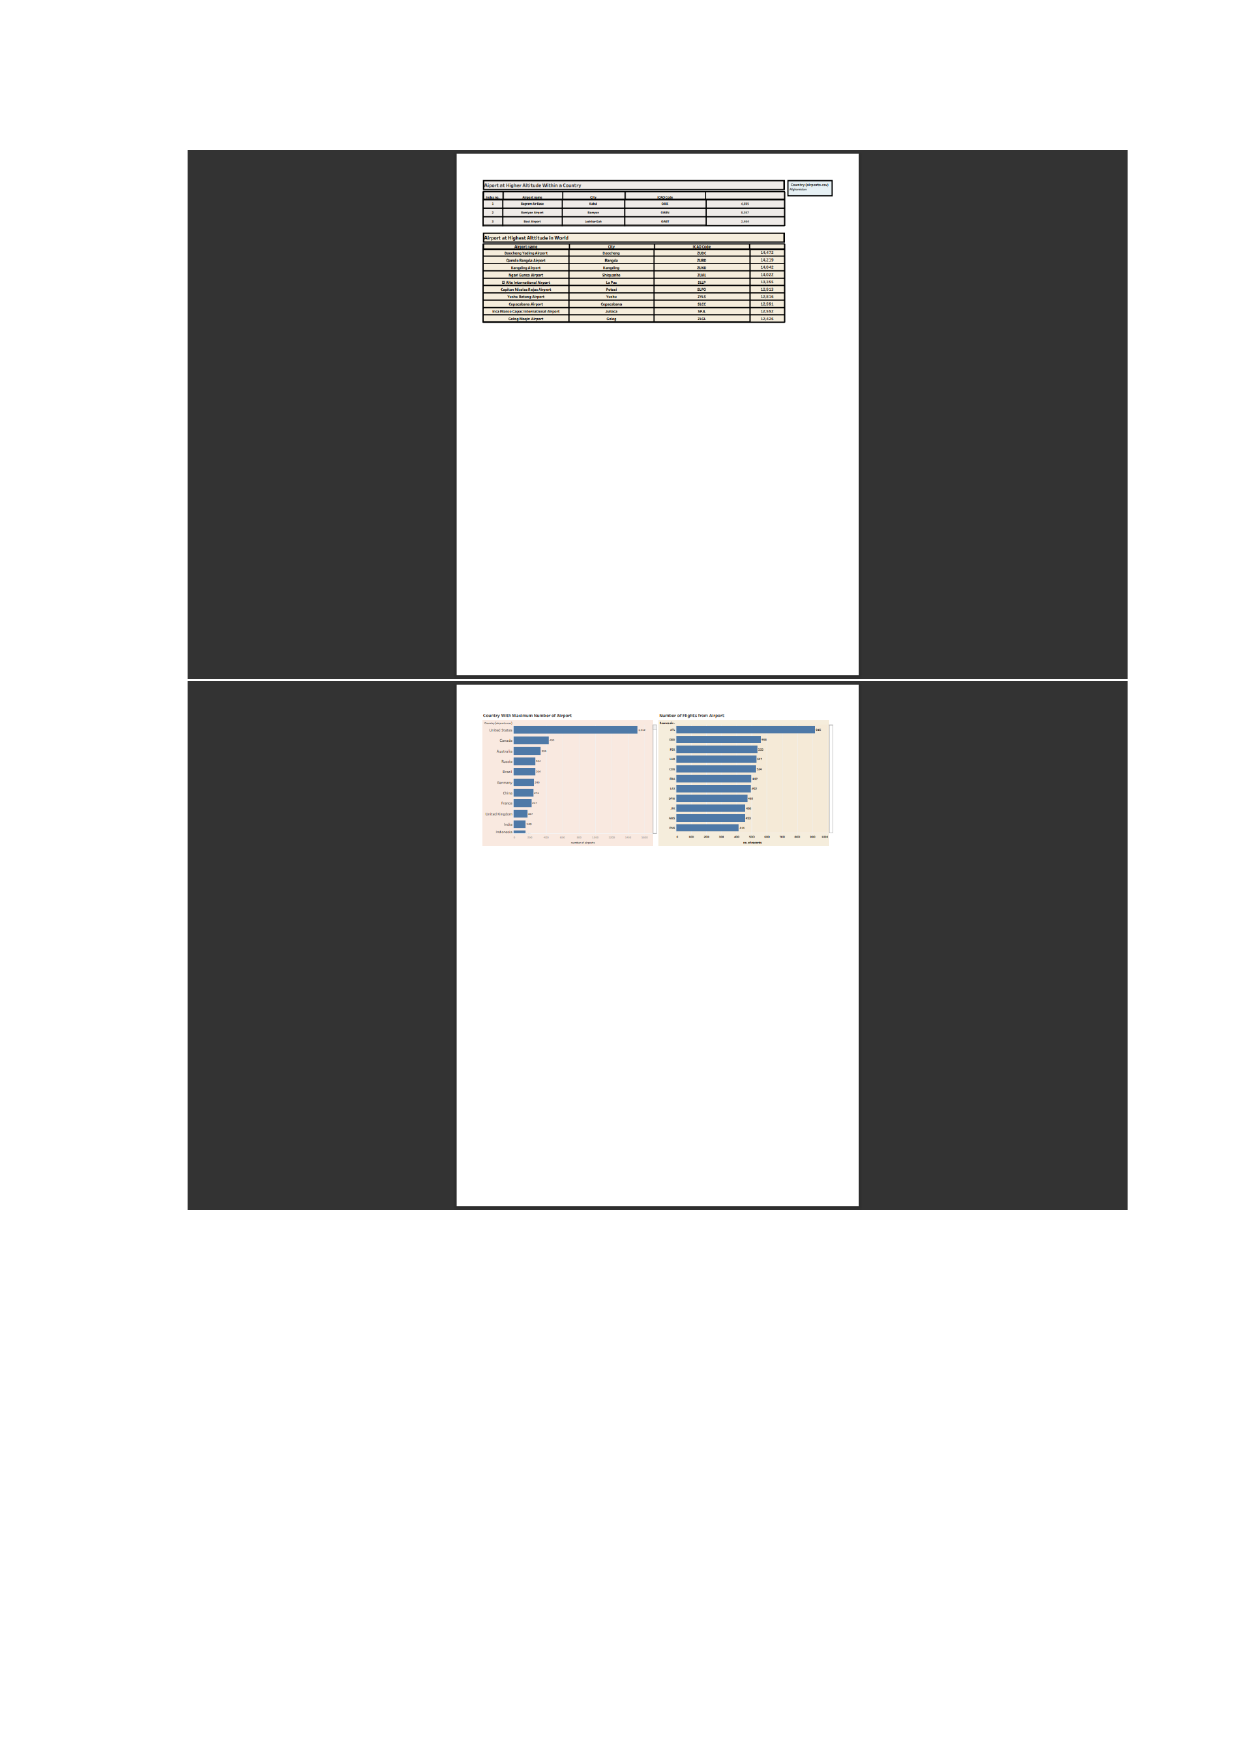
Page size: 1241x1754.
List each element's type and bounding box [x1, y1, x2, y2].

picture [187, 150, 1128, 679]
picture [187, 681, 1128, 1210]
